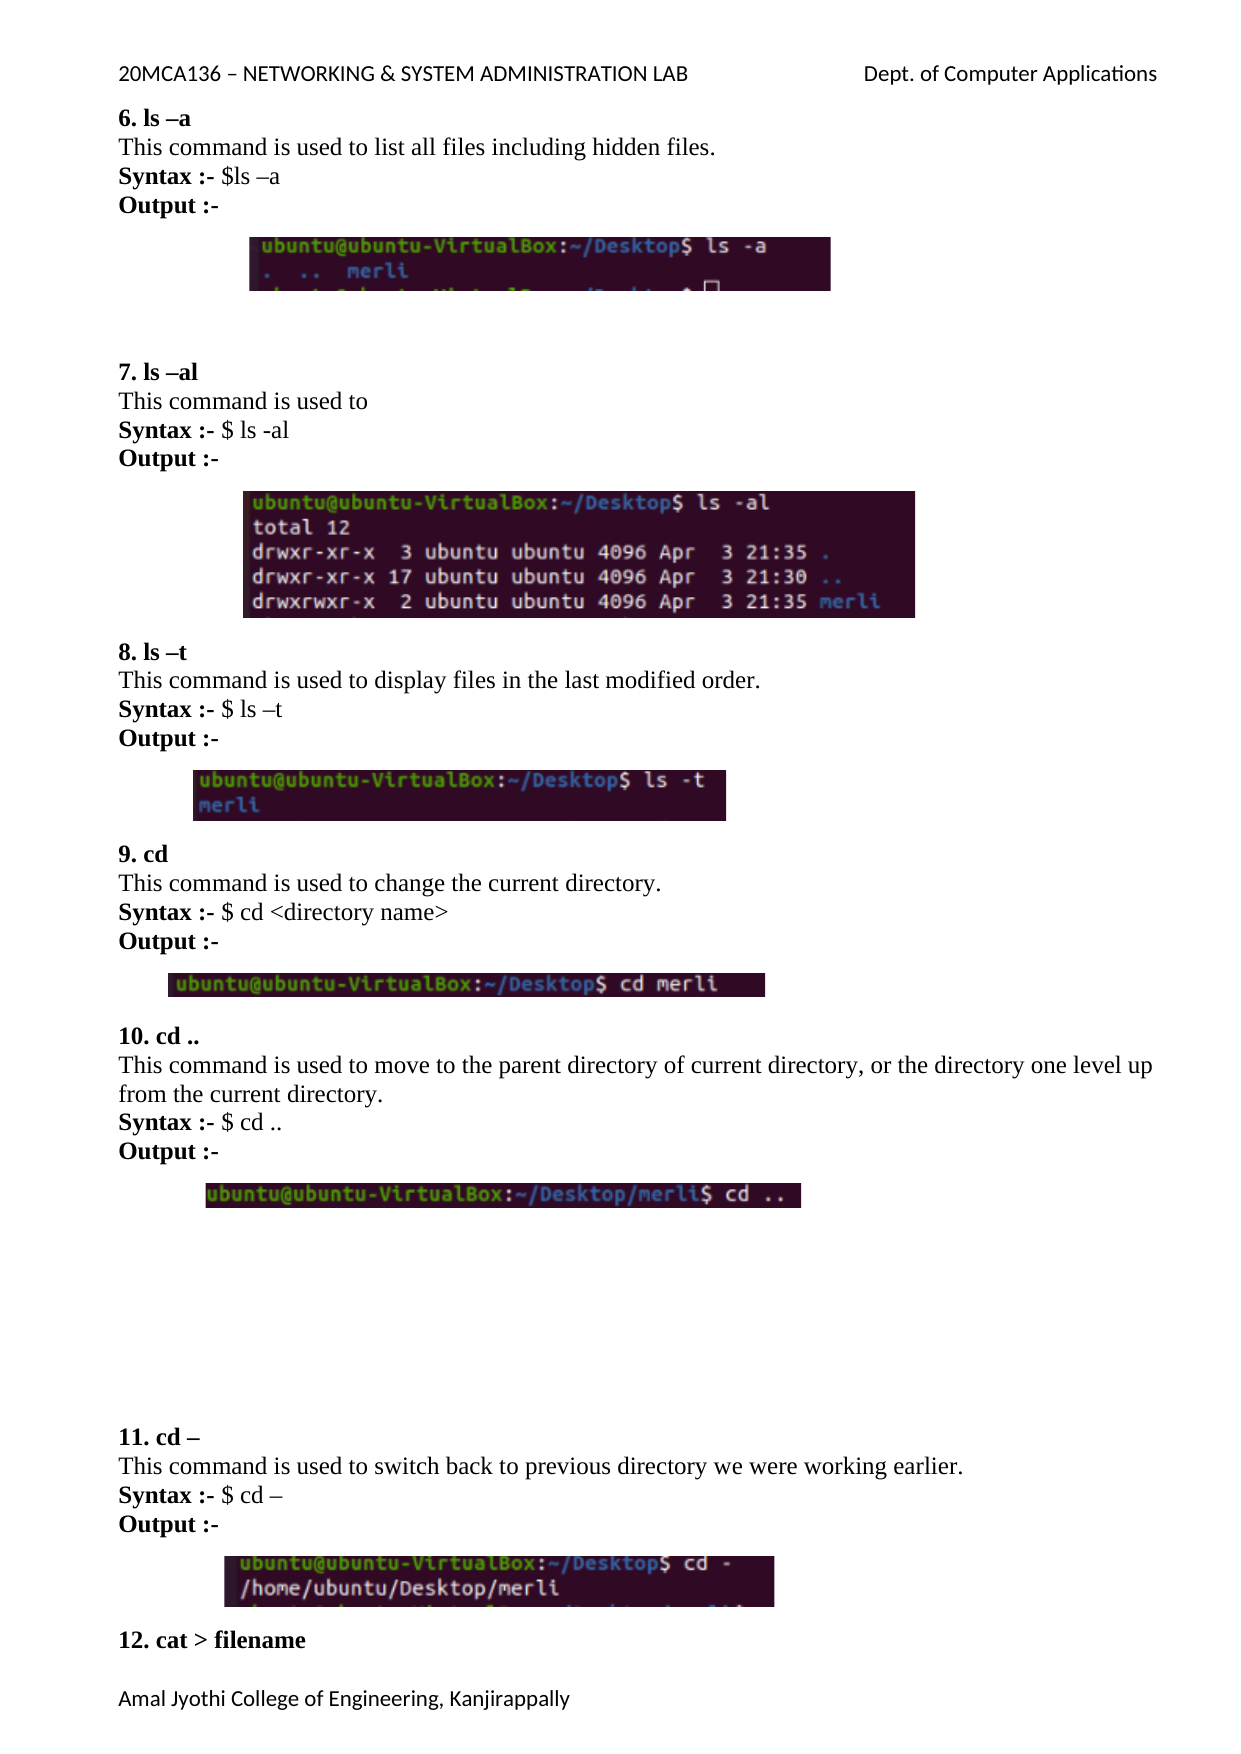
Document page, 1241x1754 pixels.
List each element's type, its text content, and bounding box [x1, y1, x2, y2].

text Output :- [118, 443, 1167, 472]
text 8. ls –t [118, 637, 1167, 665]
text Syntax :- $ ls -al [118, 415, 1167, 443]
text This command is used to switch back to previous directory we were working earlier. [118, 1451, 1167, 1480]
text Syntax :- $ cd <directory name> [118, 897, 1167, 926]
text Output :- [118, 1509, 1167, 1537]
text Syntax :- $ls –a [118, 161, 1167, 190]
text Syntax :- $ cd .. [118, 1107, 1167, 1136]
text 7. ls –al [118, 357, 1167, 386]
text This command is used to list all files including hidden files. [118, 132, 1167, 161]
text Output :- [118, 723, 1167, 752]
text Output :- [118, 926, 1167, 954]
text 9. cd [118, 839, 1167, 868]
text Syntax :- $ cd – [118, 1480, 1167, 1509]
text Output :- [118, 190, 1167, 218]
text This command is used to display files in the last modified order. [118, 665, 1167, 694]
text Syntax :- $ ls –t [118, 694, 1167, 723]
text 12. cat > filename [118, 1625, 1167, 1654]
text 6. ls –a [118, 103, 1167, 132]
text 11. cd – [118, 1422, 1167, 1451]
text Output :- [118, 1136, 1167, 1165]
text This command is used to move to the parent directory of current directory, or the directory one level up from the current directory. [118, 1050, 1167, 1107]
text This command is used to [118, 386, 1167, 415]
text This command is used to change the current directory. [118, 868, 1167, 897]
text 10. cd .. [118, 1021, 1167, 1050]
